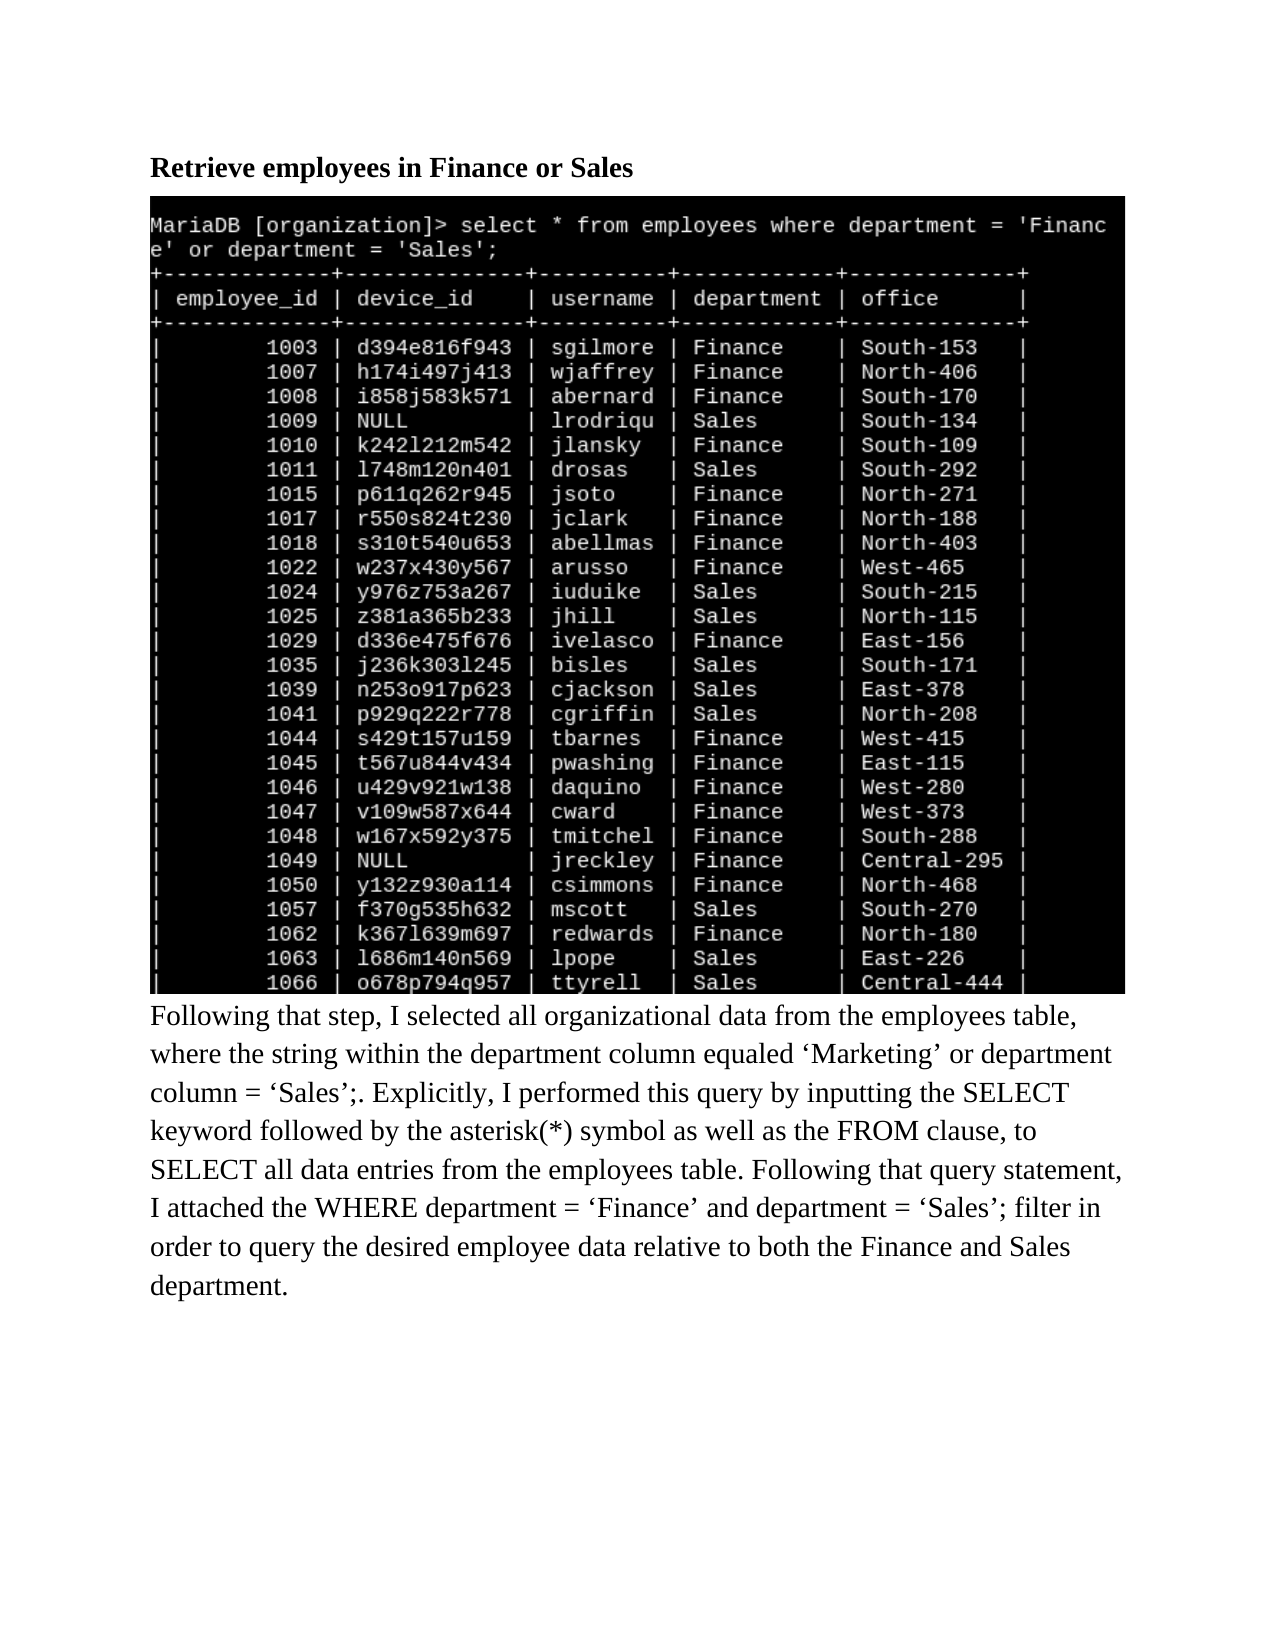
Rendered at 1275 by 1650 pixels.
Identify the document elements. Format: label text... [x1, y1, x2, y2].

text Following that step, I selected all organizational data from the employees table, where the string within the department column equaled ‘Marketing’ or department column = ‘Sales’;. Explicitly, I performed this query by inputting the SELECT keyword followed by the asterisk(*) symbol as well as the FROM clause, to SELECT all data entries from the employees table. Following that query statement, I attached the WHERE department = ‘Finance’ and department = ‘Sales’; filter in order to query the desired employee data relative to both the Finance and Sales department. [150, 998, 1125, 1301]
picture [150, 196, 1125, 994]
subtitle Retrieve employees in Finance or Sales [150, 150, 1125, 183]
